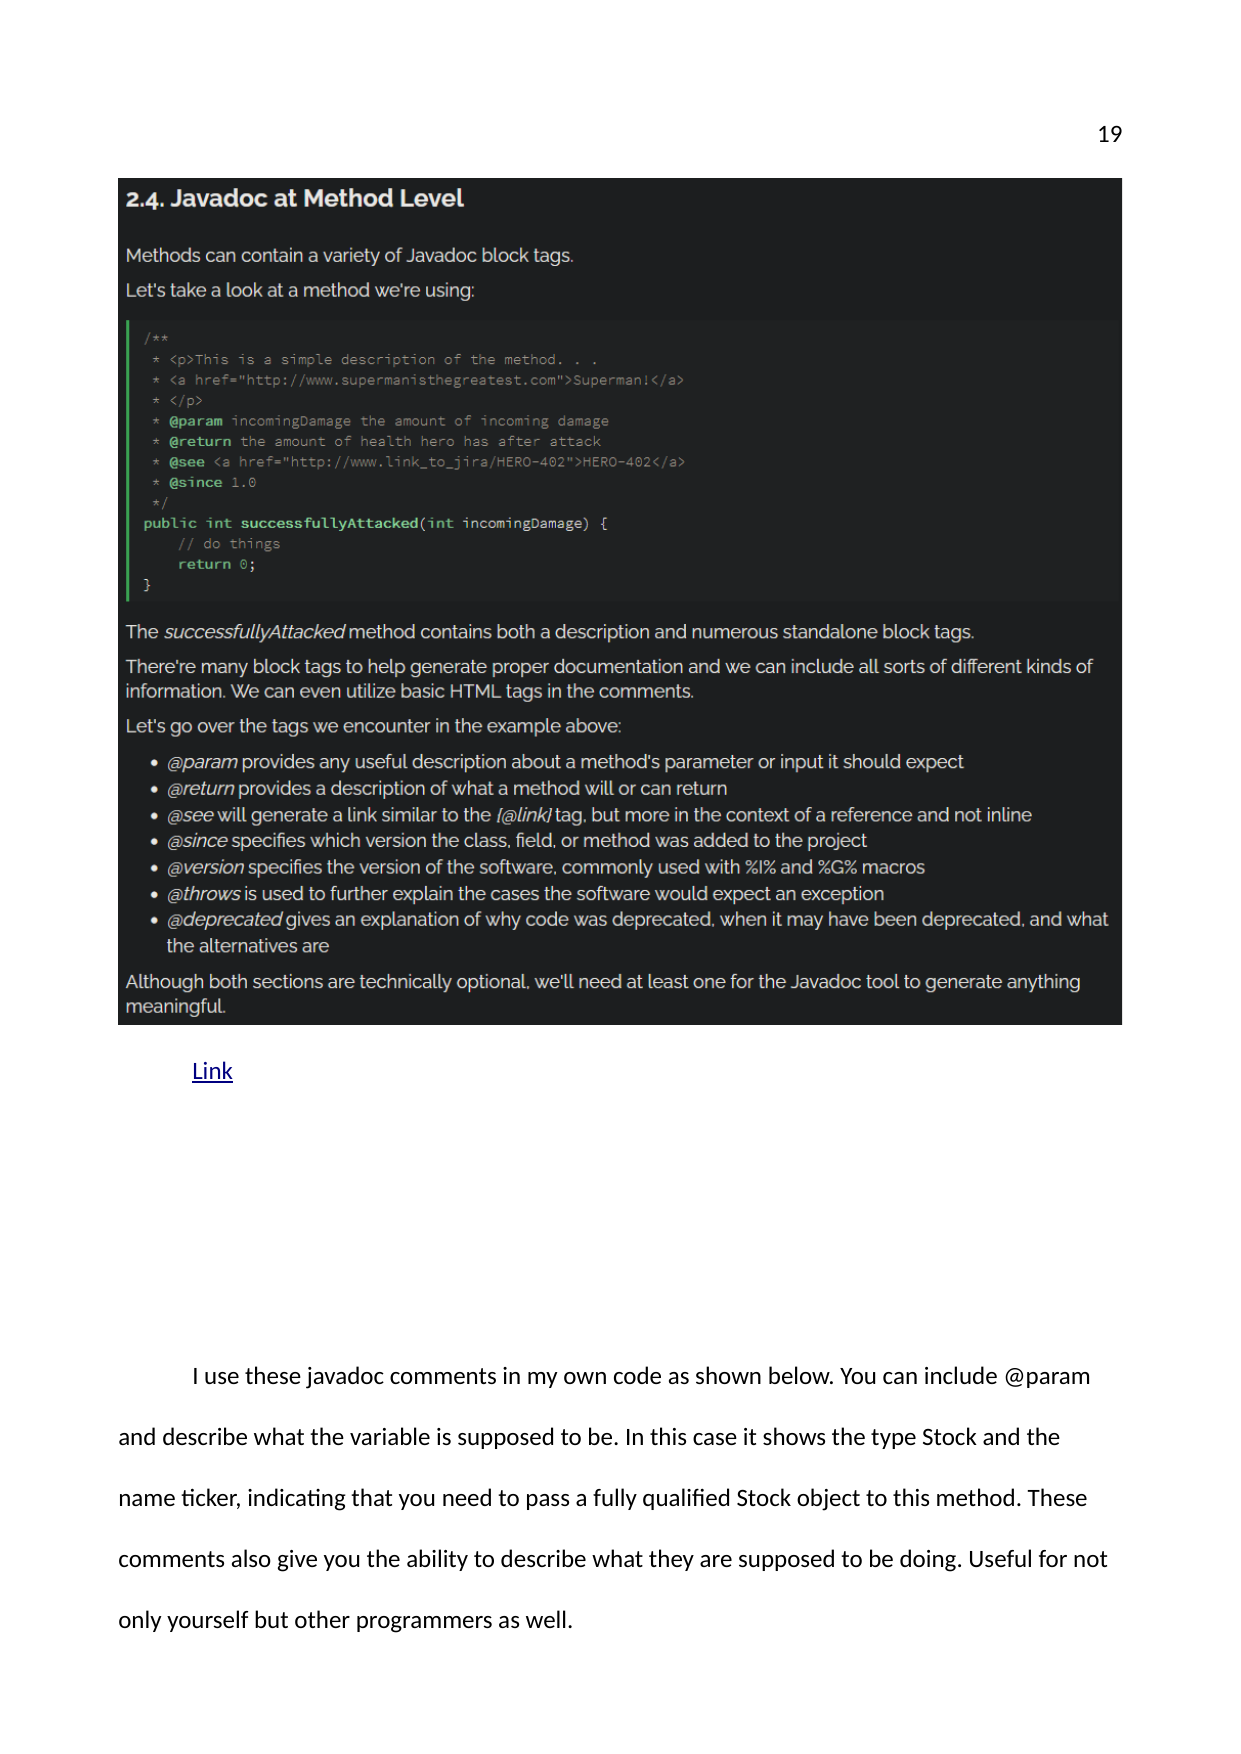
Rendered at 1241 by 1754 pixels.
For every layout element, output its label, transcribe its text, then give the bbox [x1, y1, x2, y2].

text I use these javadoc comments in my own code as shown below. You can include @param and describe what the variable is supposed to be. In this case it shows the type Stock and the name ticker, indicating that you need to pass a fully qualified Stock object to this method. These comments also give you the ability to describe what they are supposed to be doing. Useful for not only yourself but other programmers as well. [118, 1360, 1122, 1635]
picture [118, 178, 1123, 1025]
text Link [118, 1025, 1122, 1086]
